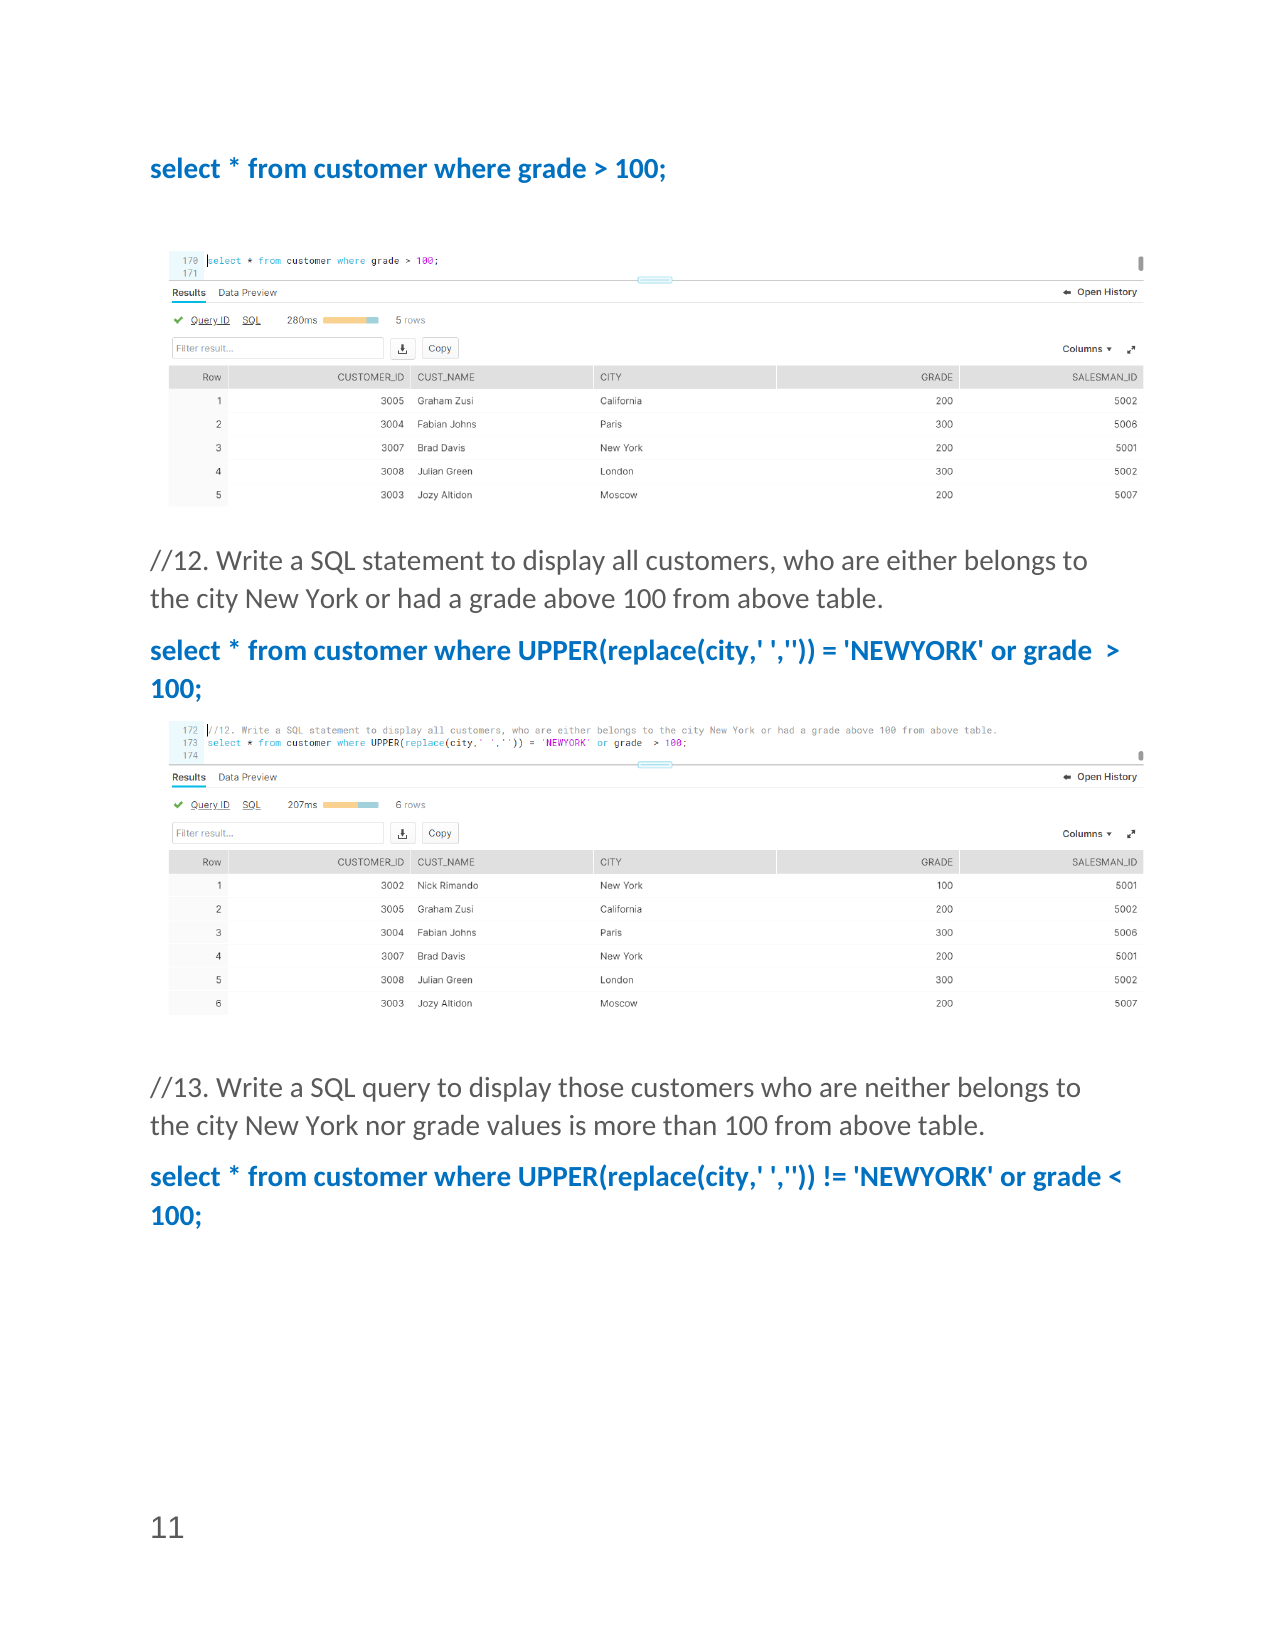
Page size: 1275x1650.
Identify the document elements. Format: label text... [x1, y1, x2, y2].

text select * from customer where UPPER(replace(city,' ','')) = 'NEWYORK' or grade > 100; [150, 632, 1125, 706]
text //13. Write a SQL query to display those customers who are neither belongs to the city New York nor grade values is more than 100 from above table. [150, 1069, 1125, 1143]
text select * from customer where UPPER(replace(city,' ','')) != 'NEWYORK' or grade < 100; [150, 1158, 1125, 1232]
text //12. Write a SQL statement to display all customers, who are either belongs to the city New York or had a grade above 100 from above table. [150, 542, 1125, 616]
text select * from customer where grade > 100; [150, 150, 1125, 186]
